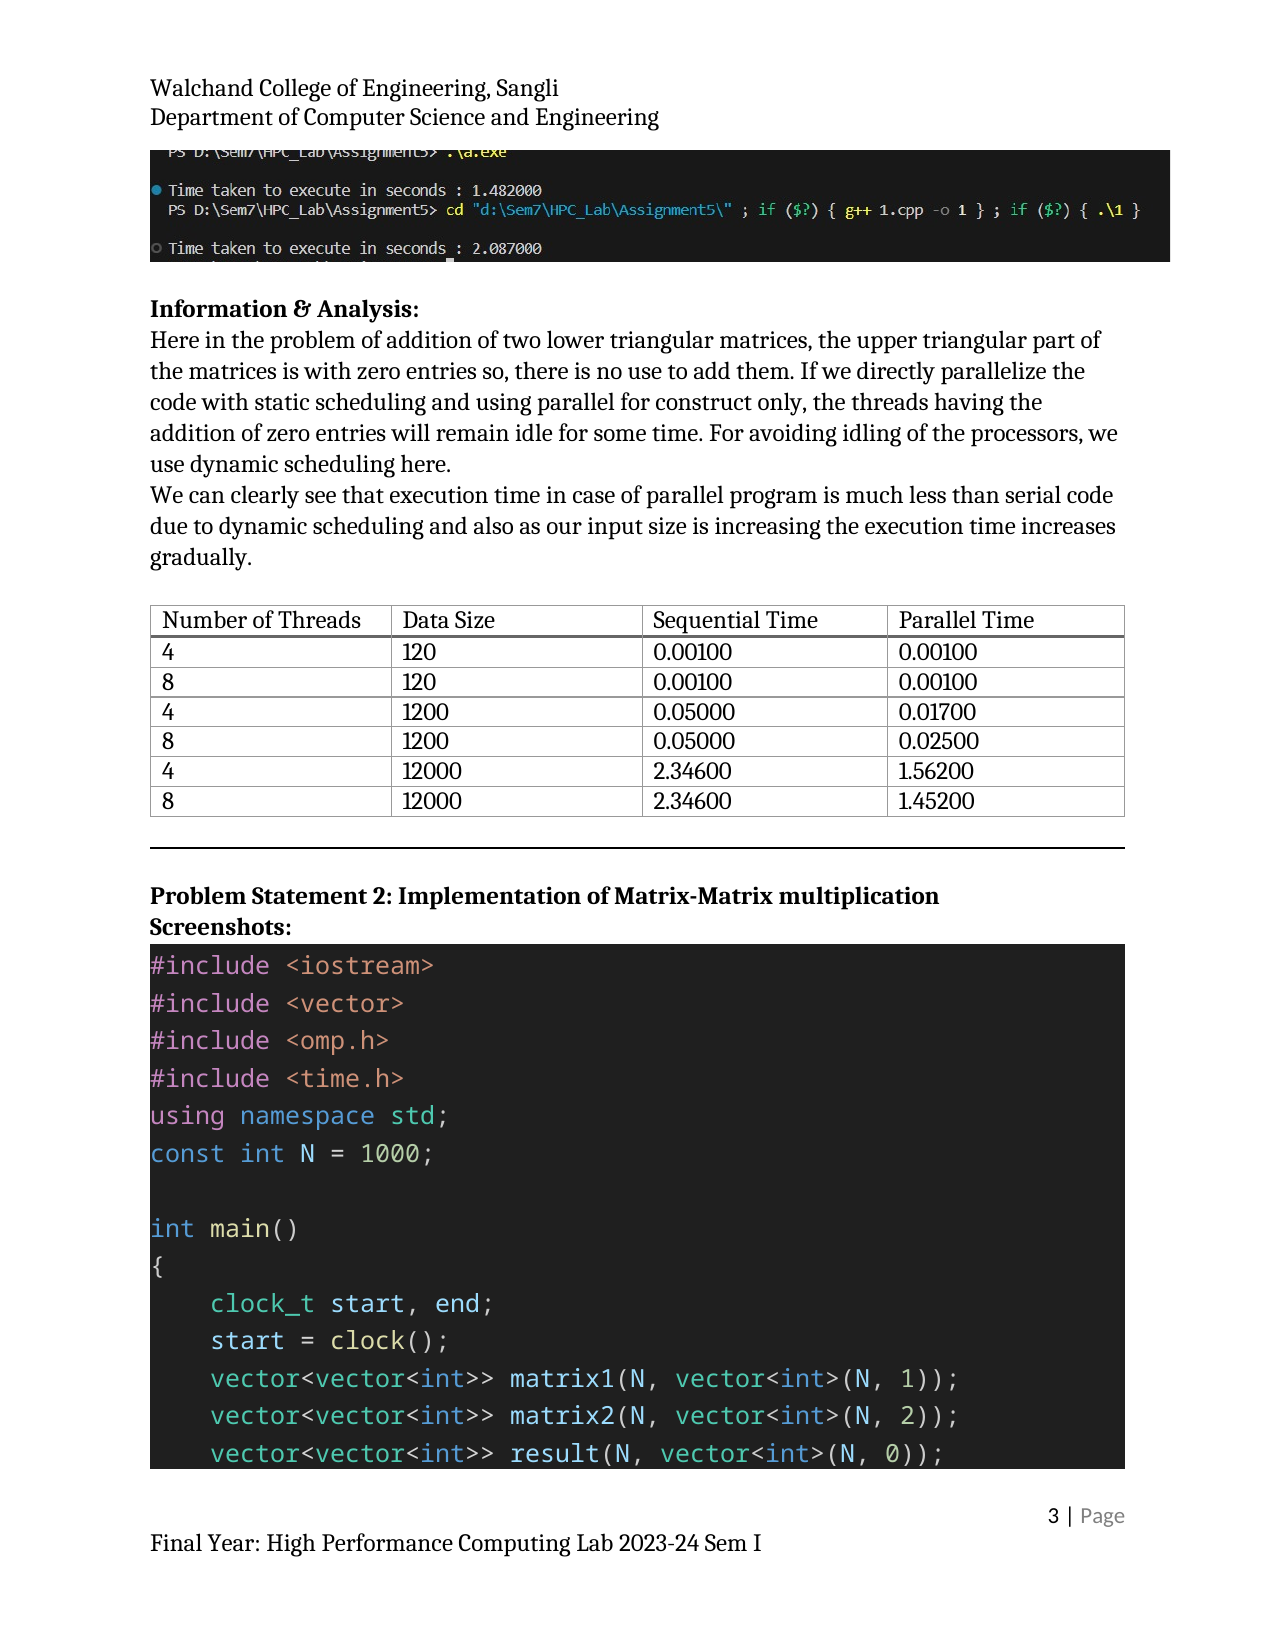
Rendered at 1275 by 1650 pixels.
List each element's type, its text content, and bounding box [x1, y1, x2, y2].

table_cell 4 [151, 698, 391, 726]
table_cell 0.00100 [888, 668, 1124, 696]
table_header Number of Threads [151, 606, 391, 635]
text Problem Statement 2: Implementation of Matrix-Matrix multiplication [150, 882, 1125, 911]
text vector<vector<int>> matrix1(N, vector<int>(N, 1)); [150, 1357, 1125, 1394]
text #include <time.h> [150, 1057, 1125, 1094]
text Information & Analysis: [150, 294, 1125, 323]
text clock_t start, end; [150, 1282, 1125, 1319]
text using namespace std; [150, 1094, 1125, 1132]
table_cell 8 [151, 668, 391, 696]
table_cell 0.00100 [888, 638, 1124, 667]
table_header Sequential Time [643, 606, 887, 635]
table_cell 8 [151, 727, 391, 756]
text We can clearly see that execution time in case of parallel program is much less than serial code due to dynamic scheduling and also as our input size is increasing the execution time increases gradually. [150, 481, 1125, 572]
text vector<vector<int>> result(N, vector<int>(N, 0)); [150, 1432, 1125, 1469]
table_cell 0.01700 [888, 698, 1124, 726]
table_cell 1200 [392, 727, 642, 756]
text #include <iostream> [150, 944, 1125, 982]
table_cell 1.56200 [888, 757, 1124, 786]
table_cell 0.00100 [643, 638, 887, 667]
table_cell 12000 [392, 757, 642, 786]
text const int N = 1000; [150, 1132, 1125, 1169]
text Screenshots: [150, 913, 1125, 942]
picture [150, 150, 1171, 262]
table_cell 1.45200 [888, 787, 1124, 816]
text vector<vector<int>> matrix2(N, vector<int>(N, 2)); [150, 1394, 1125, 1432]
table_cell 8 [151, 787, 391, 816]
table_header Parallel Time [888, 606, 1124, 635]
text start = clock(); [150, 1319, 1125, 1357]
text #include <omp.h> [150, 1019, 1125, 1057]
table_cell 0.00100 [643, 668, 887, 696]
table_cell 0.05000 [643, 727, 887, 756]
table_cell 120 [392, 638, 642, 667]
text #include <vector> [150, 982, 1125, 1019]
table_cell 120 [392, 668, 642, 696]
table_cell 2.34600 [643, 757, 887, 786]
text { [150, 1244, 1125, 1282]
table_cell 1200 [392, 698, 642, 726]
table_header Data Size [392, 606, 642, 635]
table_cell 12000 [392, 787, 642, 816]
table_cell 0.02500 [888, 727, 1124, 756]
text int main() [150, 1207, 1125, 1244]
table_cell 4 [151, 757, 391, 786]
table_cell 0.05000 [643, 698, 887, 726]
text Here in the problem of addition of two lower triangular matrices, the upper triangular part of the matrices is with zero entries so, there is no use to add them. If we directly parallelize the code with static scheduling and using parallel for construct only, the threads having the addition of zero entries will remain idle for some time. For avoiding idling of the processors, we use dynamic scheduling here. [150, 326, 1125, 478]
table_cell 2.34600 [643, 787, 887, 816]
table_cell 4 [151, 638, 391, 667]
